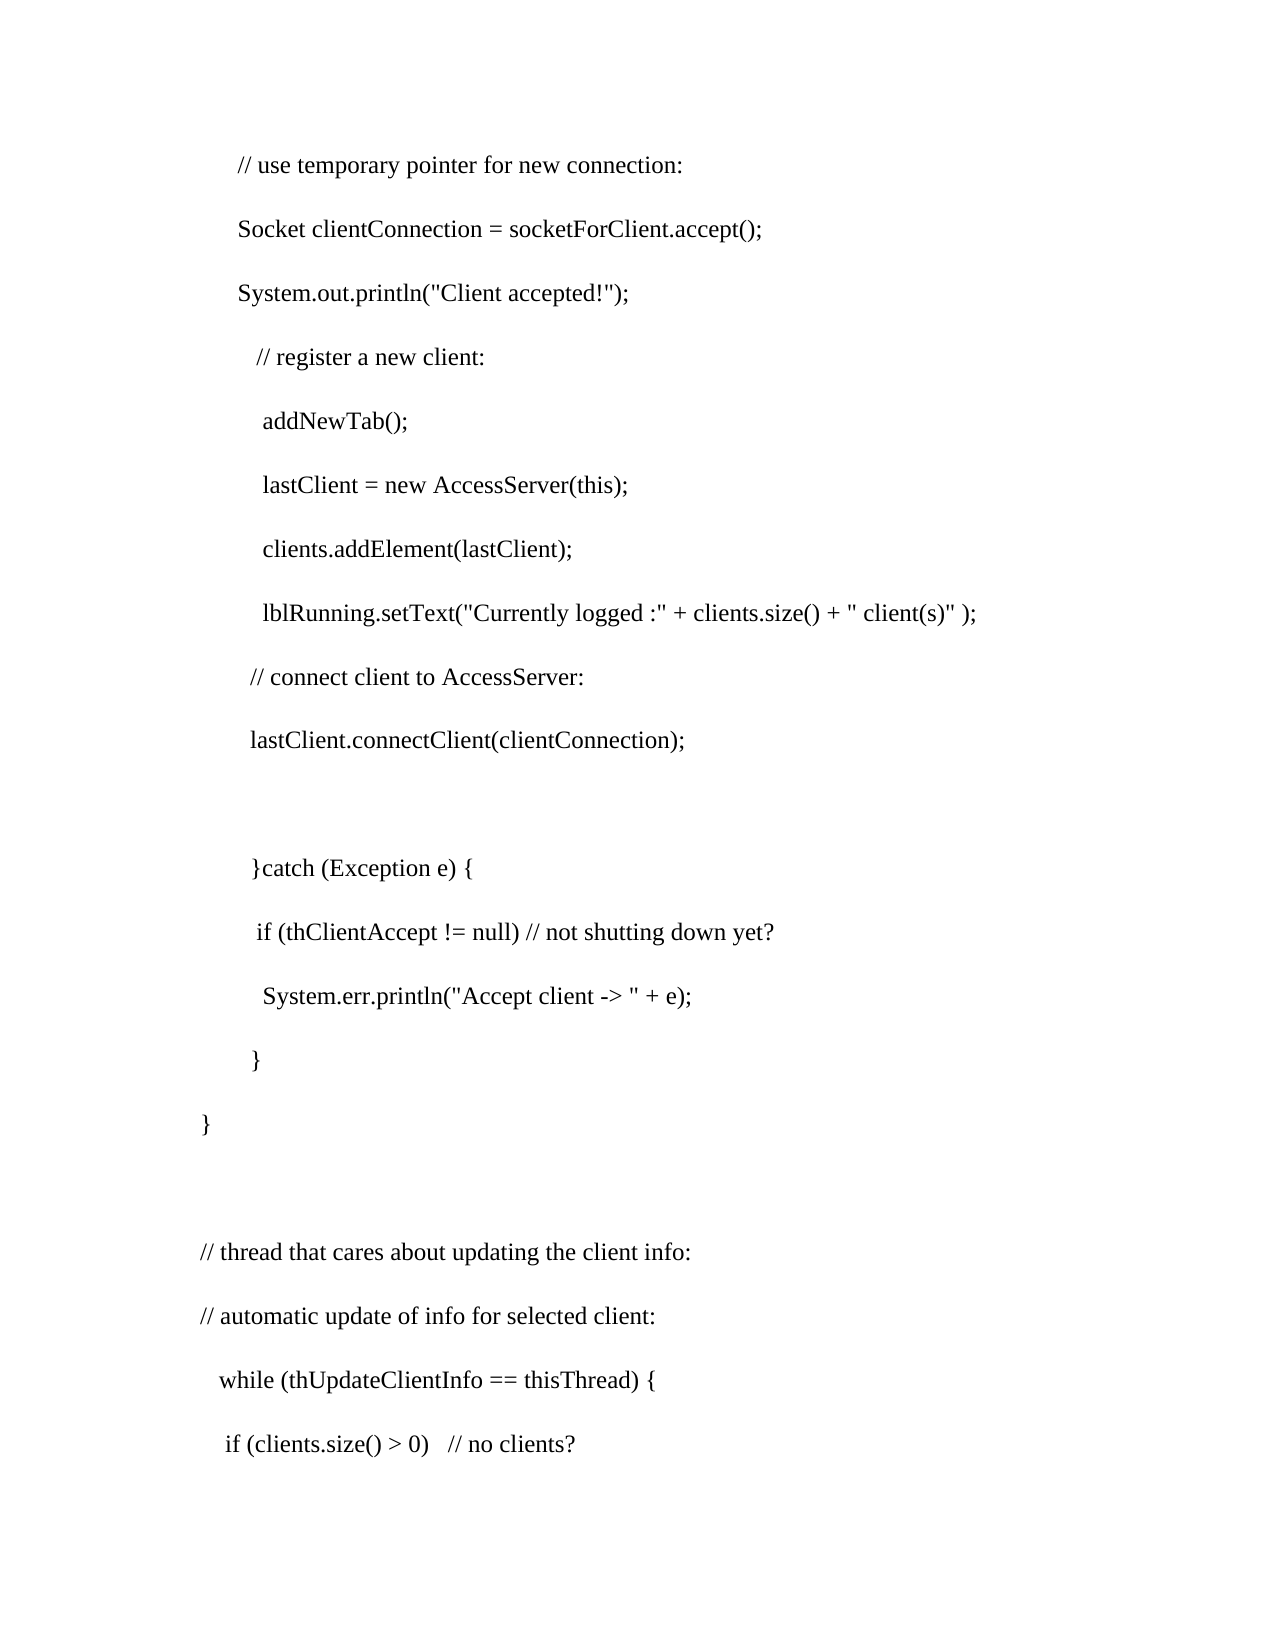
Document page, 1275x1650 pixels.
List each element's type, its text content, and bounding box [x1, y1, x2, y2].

text } [150, 1109, 1140, 1138]
text }catch (Exception e) { [150, 853, 1140, 882]
text System.out.println("Client accepted!"); [150, 278, 1140, 307]
text lastClient = new AccessServer(this); [150, 470, 1140, 498]
text addNewTab(); [150, 406, 1140, 434]
text if (thClientAccept != null) // not shutting down yet? [150, 917, 1140, 946]
text // connect client to AccessServer: [150, 662, 1140, 690]
text // thread that cares about updating the client info: [150, 1237, 1140, 1266]
text // register a new client: [150, 342, 1140, 371]
text while (thUpdateClientInfo == thisThread) { [150, 1365, 1140, 1394]
text // automatic update of info for selected client: [150, 1301, 1140, 1330]
text if (clients.size() > 0) // no clients? [150, 1429, 1140, 1458]
text System.err.println("Accept client -> " + e); [150, 981, 1140, 1010]
text lblRunning.setText("Currently logged :" + clients.size() + " client(s)" ); [150, 598, 1140, 626]
text Socket clientConnection = socketForClient.accept(); [150, 214, 1140, 243]
text lastClient.connectClient(clientConnection); [150, 726, 1140, 754]
text // use temporary pointer for new connection: [150, 150, 1140, 179]
text clients.addElement(lastClient); [150, 534, 1140, 562]
text } [150, 1045, 1140, 1074]
